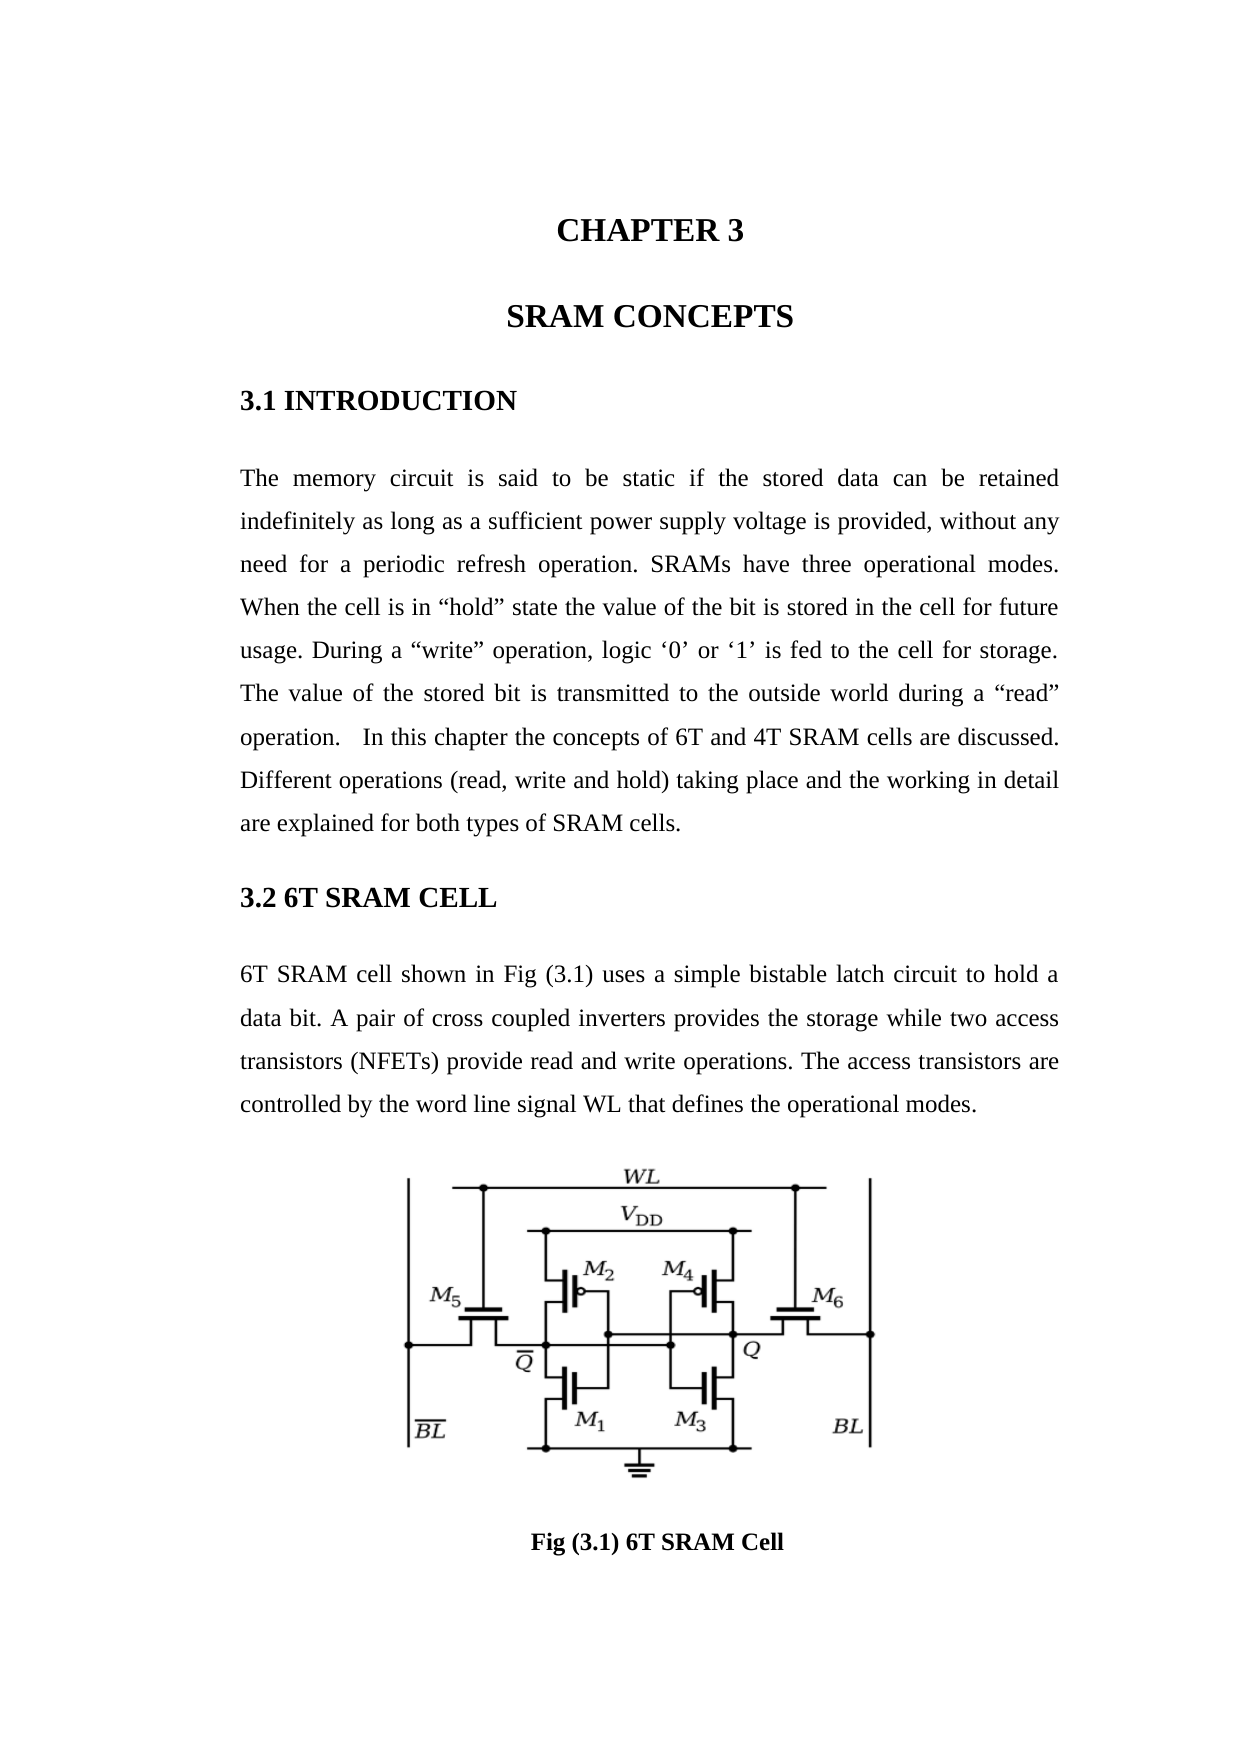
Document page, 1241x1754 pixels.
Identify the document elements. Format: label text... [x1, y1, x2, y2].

text SRAM CONCEPTS [240, 297, 1060, 335]
picture [390, 1161, 889, 1484]
text 3.1 INTRODUCTION [240, 383, 1060, 417]
text The memory circuit is said to be static if the stored data can be retained indefinitely as long as a sufficient power supply voltage is provided, without any need for a periodic refresh operation. SRAMs have three operational modes. When the cell is in “hold” state the value of the bit is stored in the cell for future usage. During a “write” operation, logic ‘0’ or ‘1’ is fed to the cell for storage. The value of the stored bit is transmitted to the outside world during a “read” operation. In this chapter the concepts of 6T and 4T SRAM cells are discussed. Different operations (read, write and hold) taking place and the working in detail are explained for both types of SRAM cells. [240, 463, 1060, 837]
text 3.2 6T SRAM CELL [240, 880, 1060, 914]
text Fig (3.1) 6T SRAM Cell [484, 1527, 1060, 1555]
text 6T SRAM cell shown in Fig (3.1) uses a simple bistable latch circuit to hold a data bit. A pair of cross coupled inverters provides the storage while two access transistors (NFETs) provide read and write operations. The access transistors are controlled by the word line signal WL that defines the operational modes. [240, 959, 1060, 1118]
text CHAPTER 3 [240, 210, 1060, 248]
